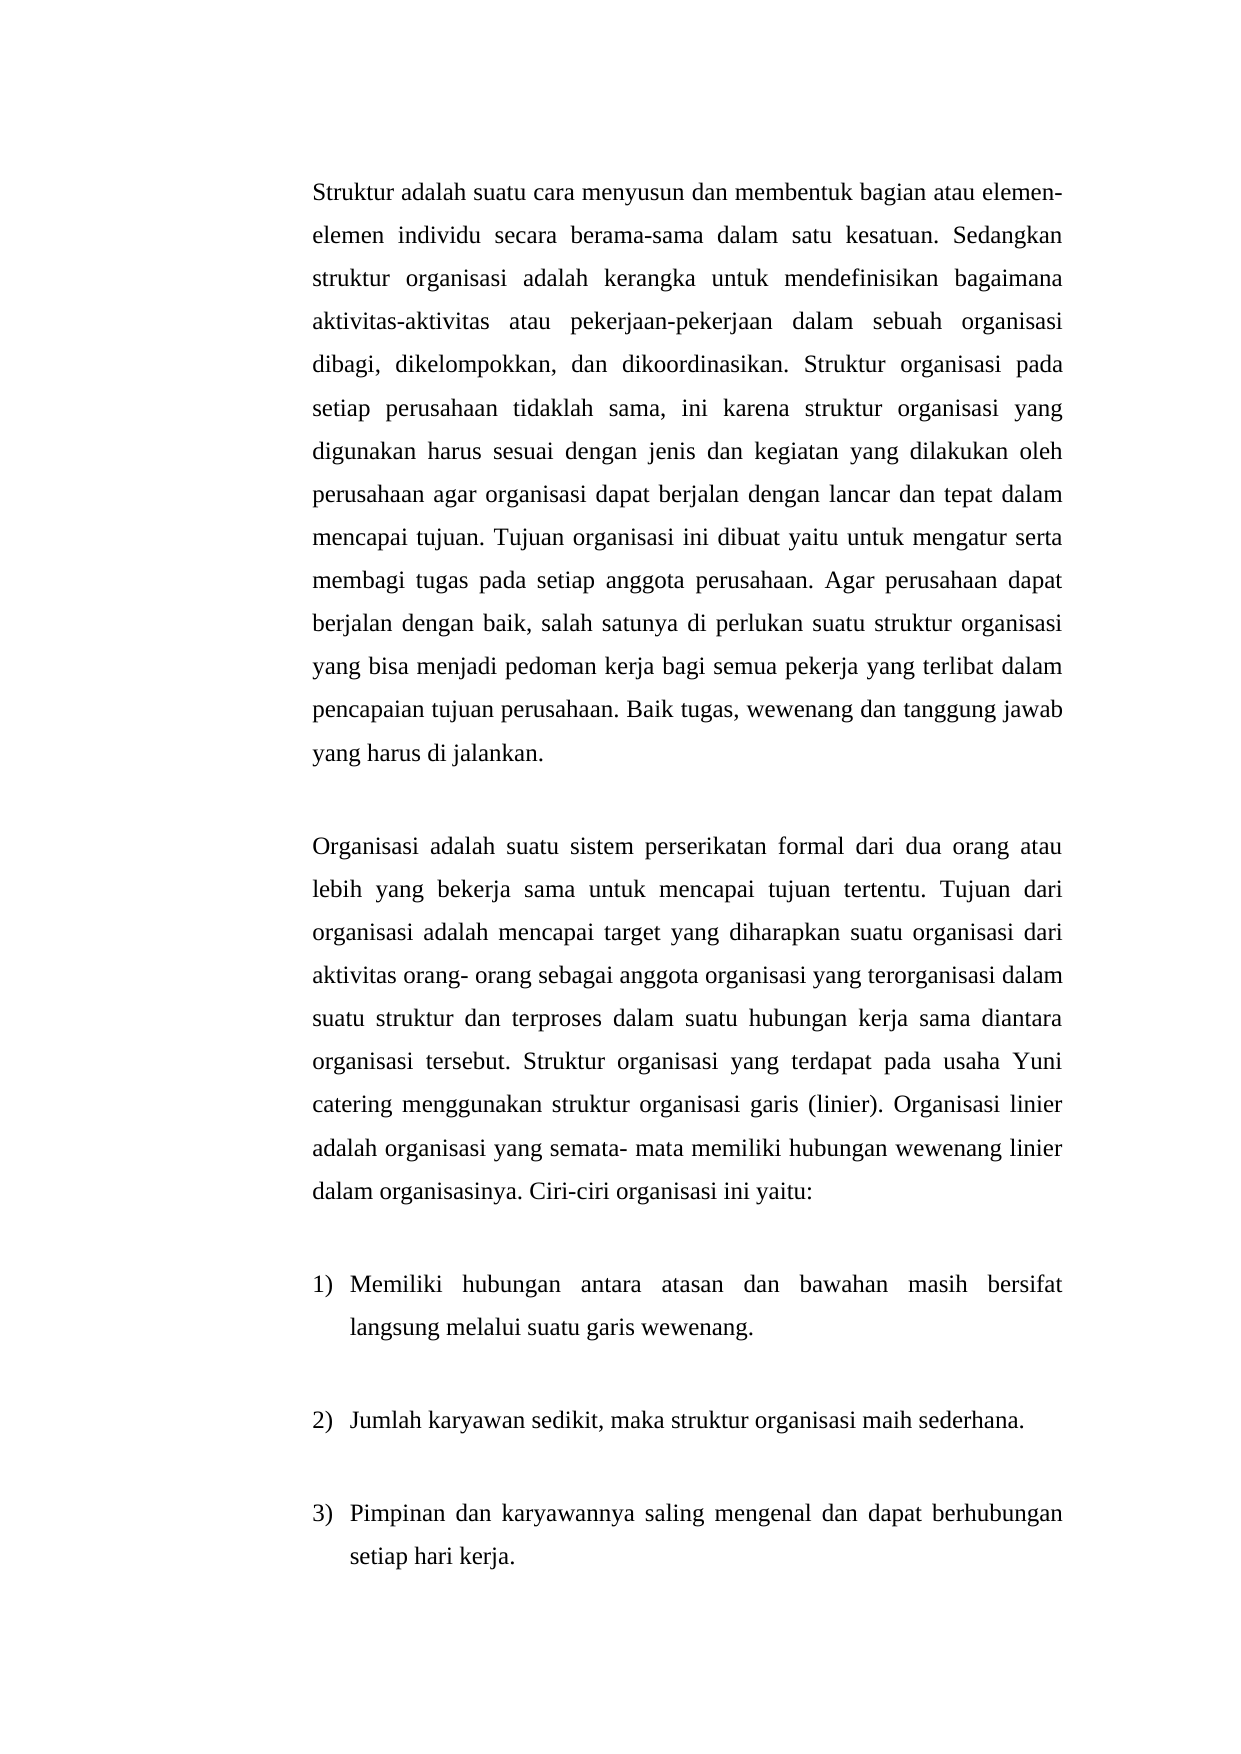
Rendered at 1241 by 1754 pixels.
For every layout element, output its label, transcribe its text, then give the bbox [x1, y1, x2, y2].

title Struktur adalah suatu cara menyusun dan membentuk bagian atau elemen- elemen individu secara berama-sama dalam satu kesatuan. Sedangkan struktur organisasi adalah kerangka untuk mendefinisikan bagaimana aktivitas-aktivitas atau pekerjaan-pekerjaan dalam sebuah organisasi dibagi, dikelompokkan, dan dikoordinasikan. Struktur organisasi pada setiap perusahaan tidaklah sama, ini karena struktur organisasi yang digunakan harus sesuai dengan jenis dan kegiatan yang dilakukan oleh perusahaan agar organisasi dapat berjalan dengan lancar dan tepat dalam mencapai tujuan. Tujuan organisasi ini dibuat yaitu untuk mengatur serta membagi tugas pada setiap anggota perusahaan. Agar perusahaan dapat berjalan dengan baik, salah satunya di perlukan suatu struktur organisasi yang bisa menjadi pedoman kerja bagi semua pekerja yang terlibat dalam pencapaian tujuan perusahaan. Baik tugas, wewenang dan tanggung jawab yang harus di jalankan. [312, 177, 1063, 766]
title Pimpinan dan karyawannya saling mengenal dan dapat berhubungan setiap hari kerja. [312, 1498, 1063, 1570]
title Organisasi adalah suatu sistem perserikatan formal dari dua orang atau lebih yang bekerja sama untuk mencapai tujuan tertentu. Tujuan dari organisasi adalah mencapai target yang diharapkan suatu organisasi dari aktivitas orang- orang sebagai anggota organisasi yang terorganisasi dalam suatu struktur dan terproses dalam suatu hubungan kerja sama diantara organisasi tersebut. Struktur organisasi yang terdapat pada usaha Yuni catering menggunakan struktur organisasi garis (linier). Organisasi linier adalah organisasi yang semata- mata memiliki hubungan wewenang linier dalam organisasinya. Ciri-ciri organisasi ini yaitu: [312, 831, 1063, 1204]
title Memiliki hubungan antara atasan dan bawahan masih bersifat langsung melalui suatu garis wewenang. [312, 1269, 1063, 1341]
title Jumlah karyawan sedikit, maka struktur organisasi maih sederhana. [312, 1405, 1063, 1434]
